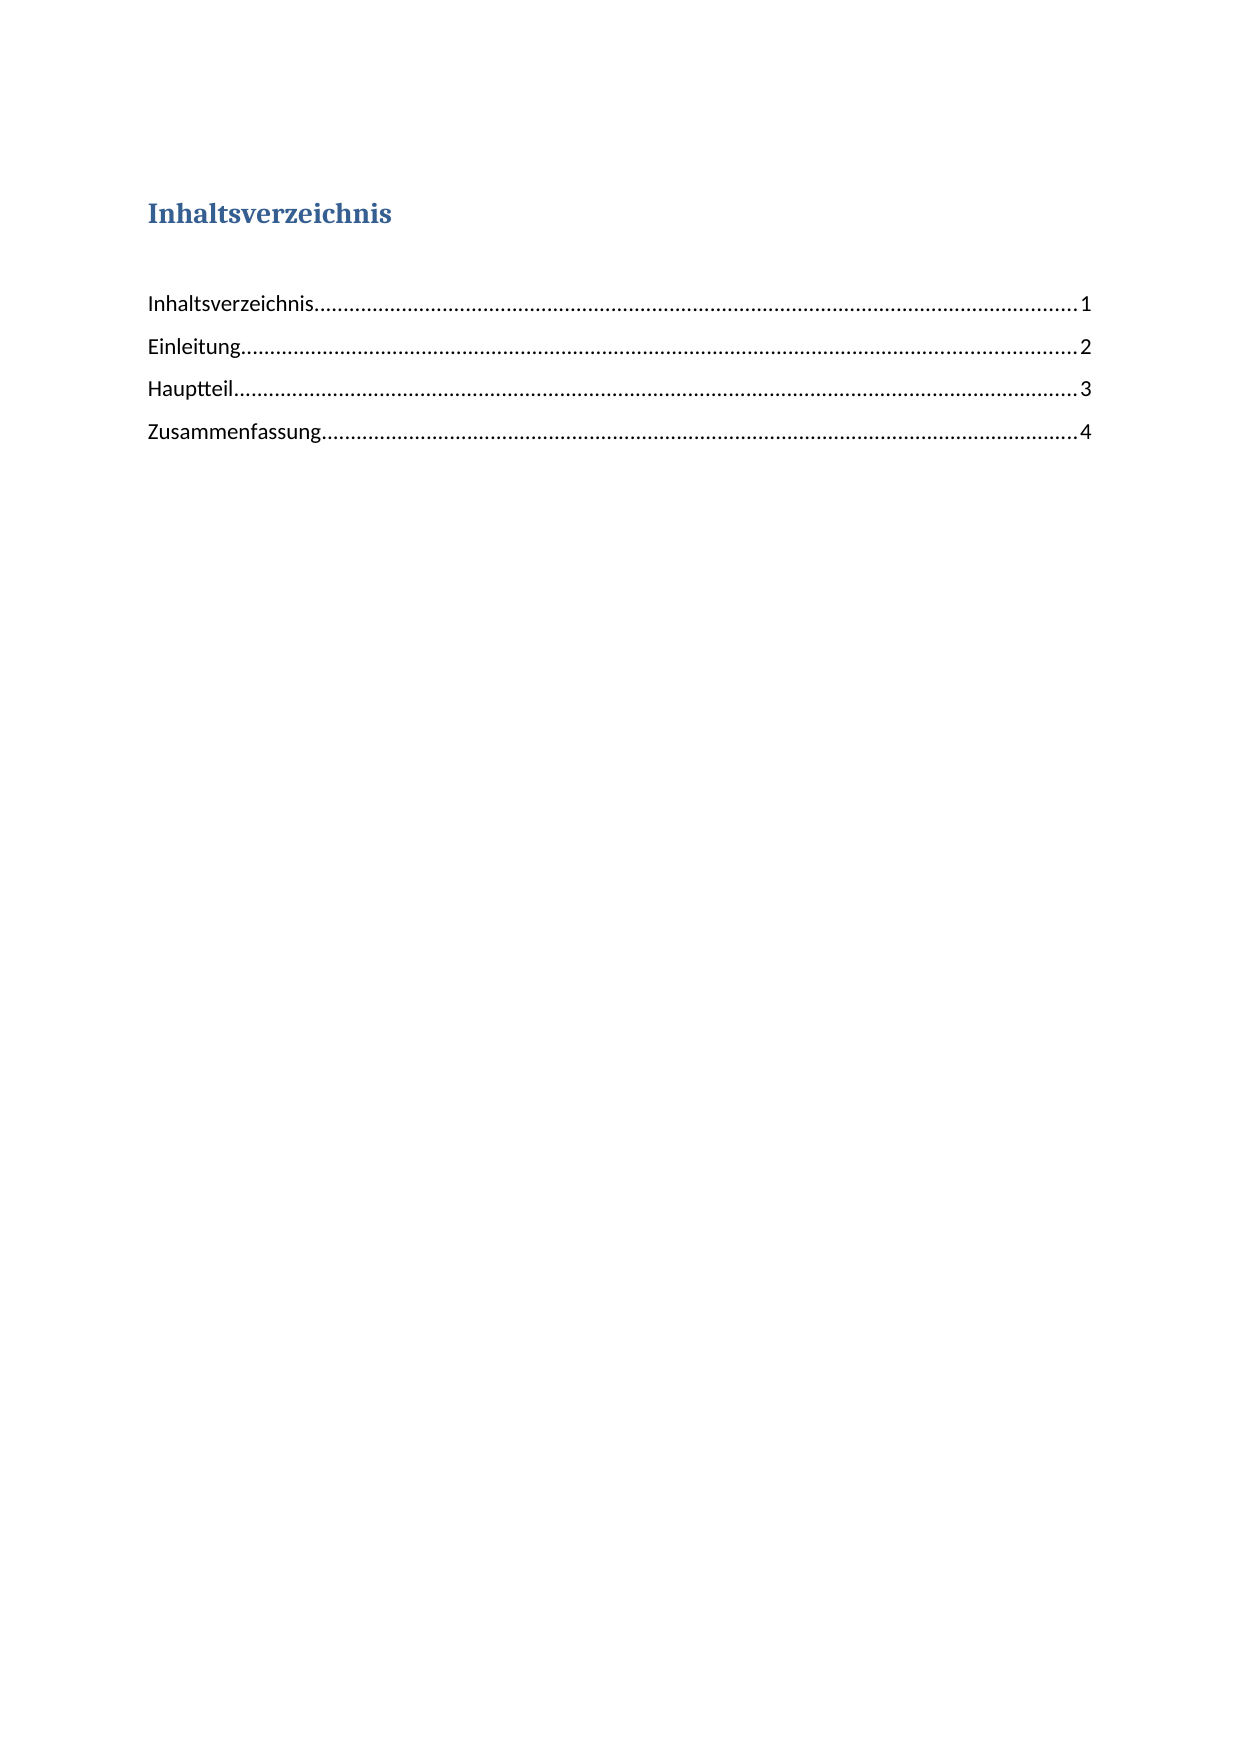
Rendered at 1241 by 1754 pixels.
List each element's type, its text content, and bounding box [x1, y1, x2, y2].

subtitle Inhaltsverzeichnis [148, 198, 1093, 231]
